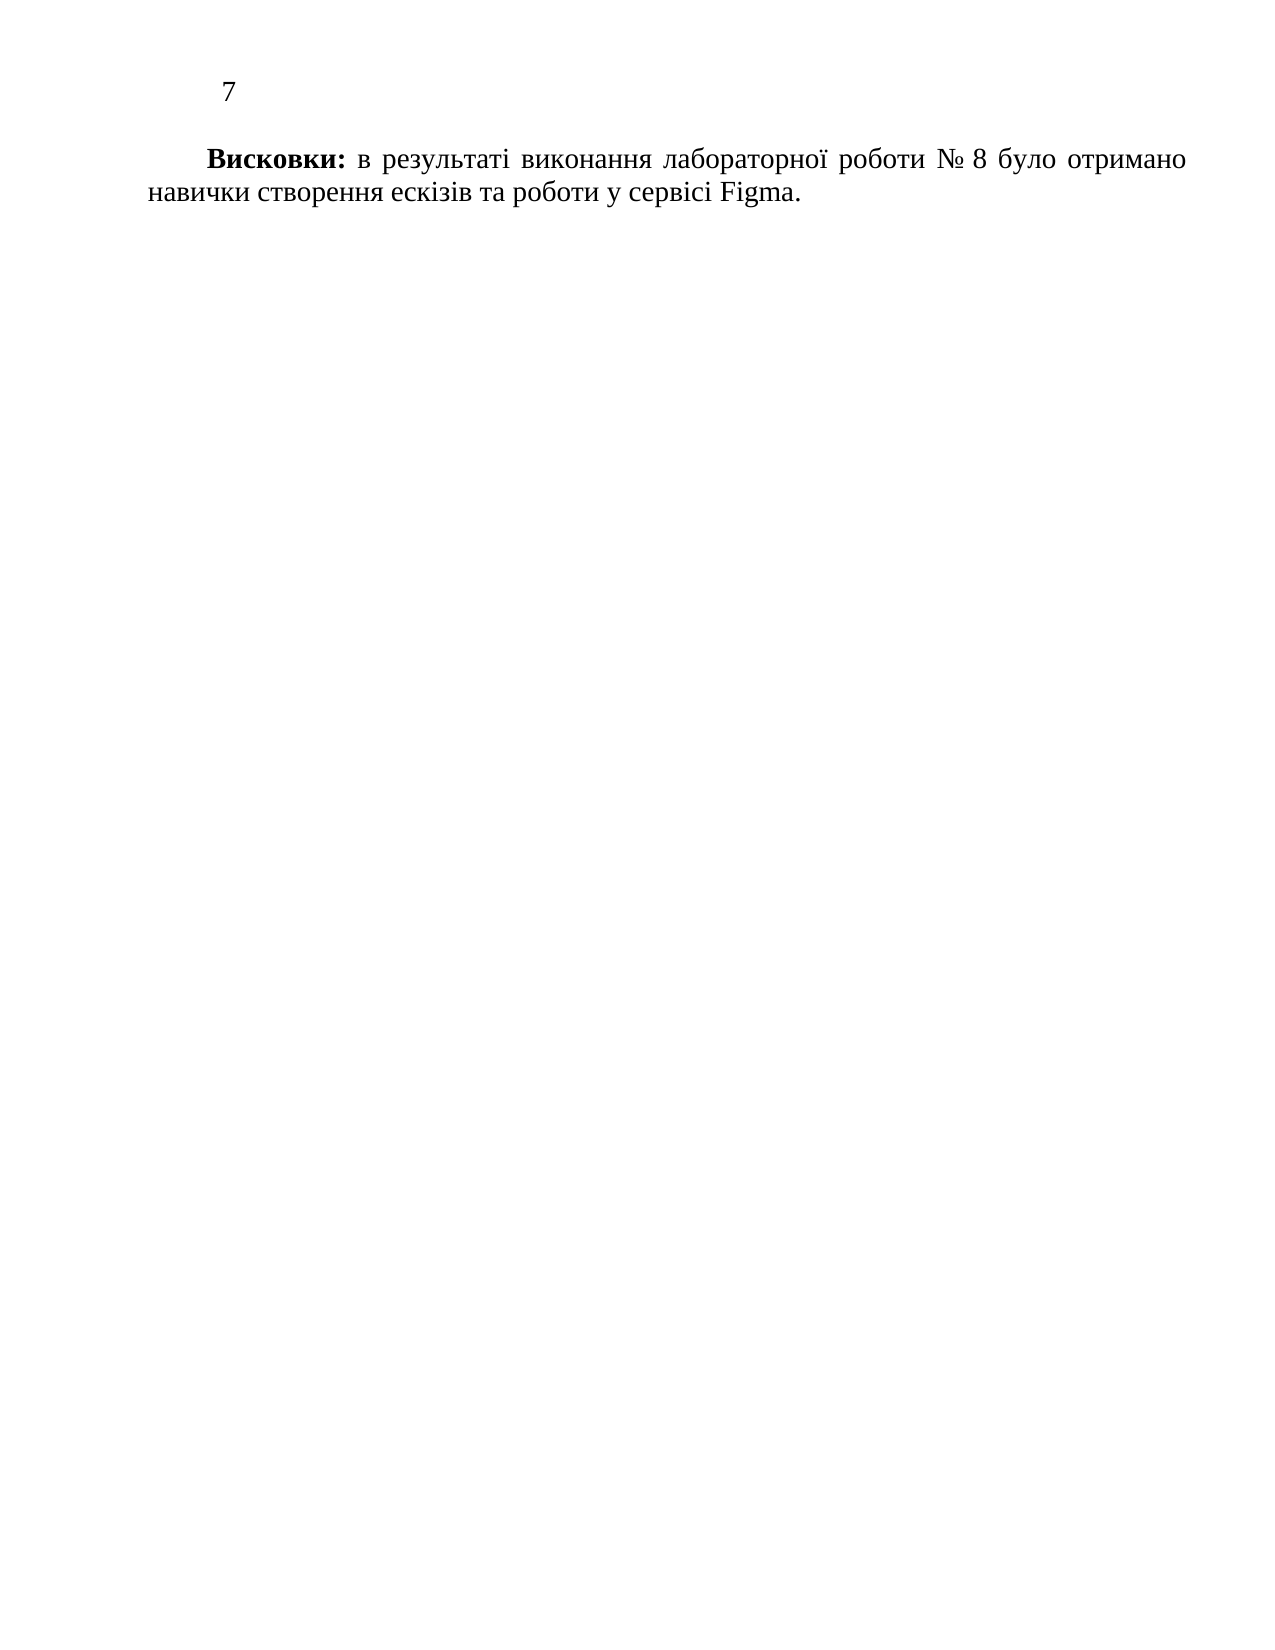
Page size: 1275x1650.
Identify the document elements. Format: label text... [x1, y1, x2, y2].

text Висковки: в результаті виконання лабораторної роботи № 8 було отримано навички створення ескізів та роботи у сервісі Figma. [148, 141, 1186, 208]
